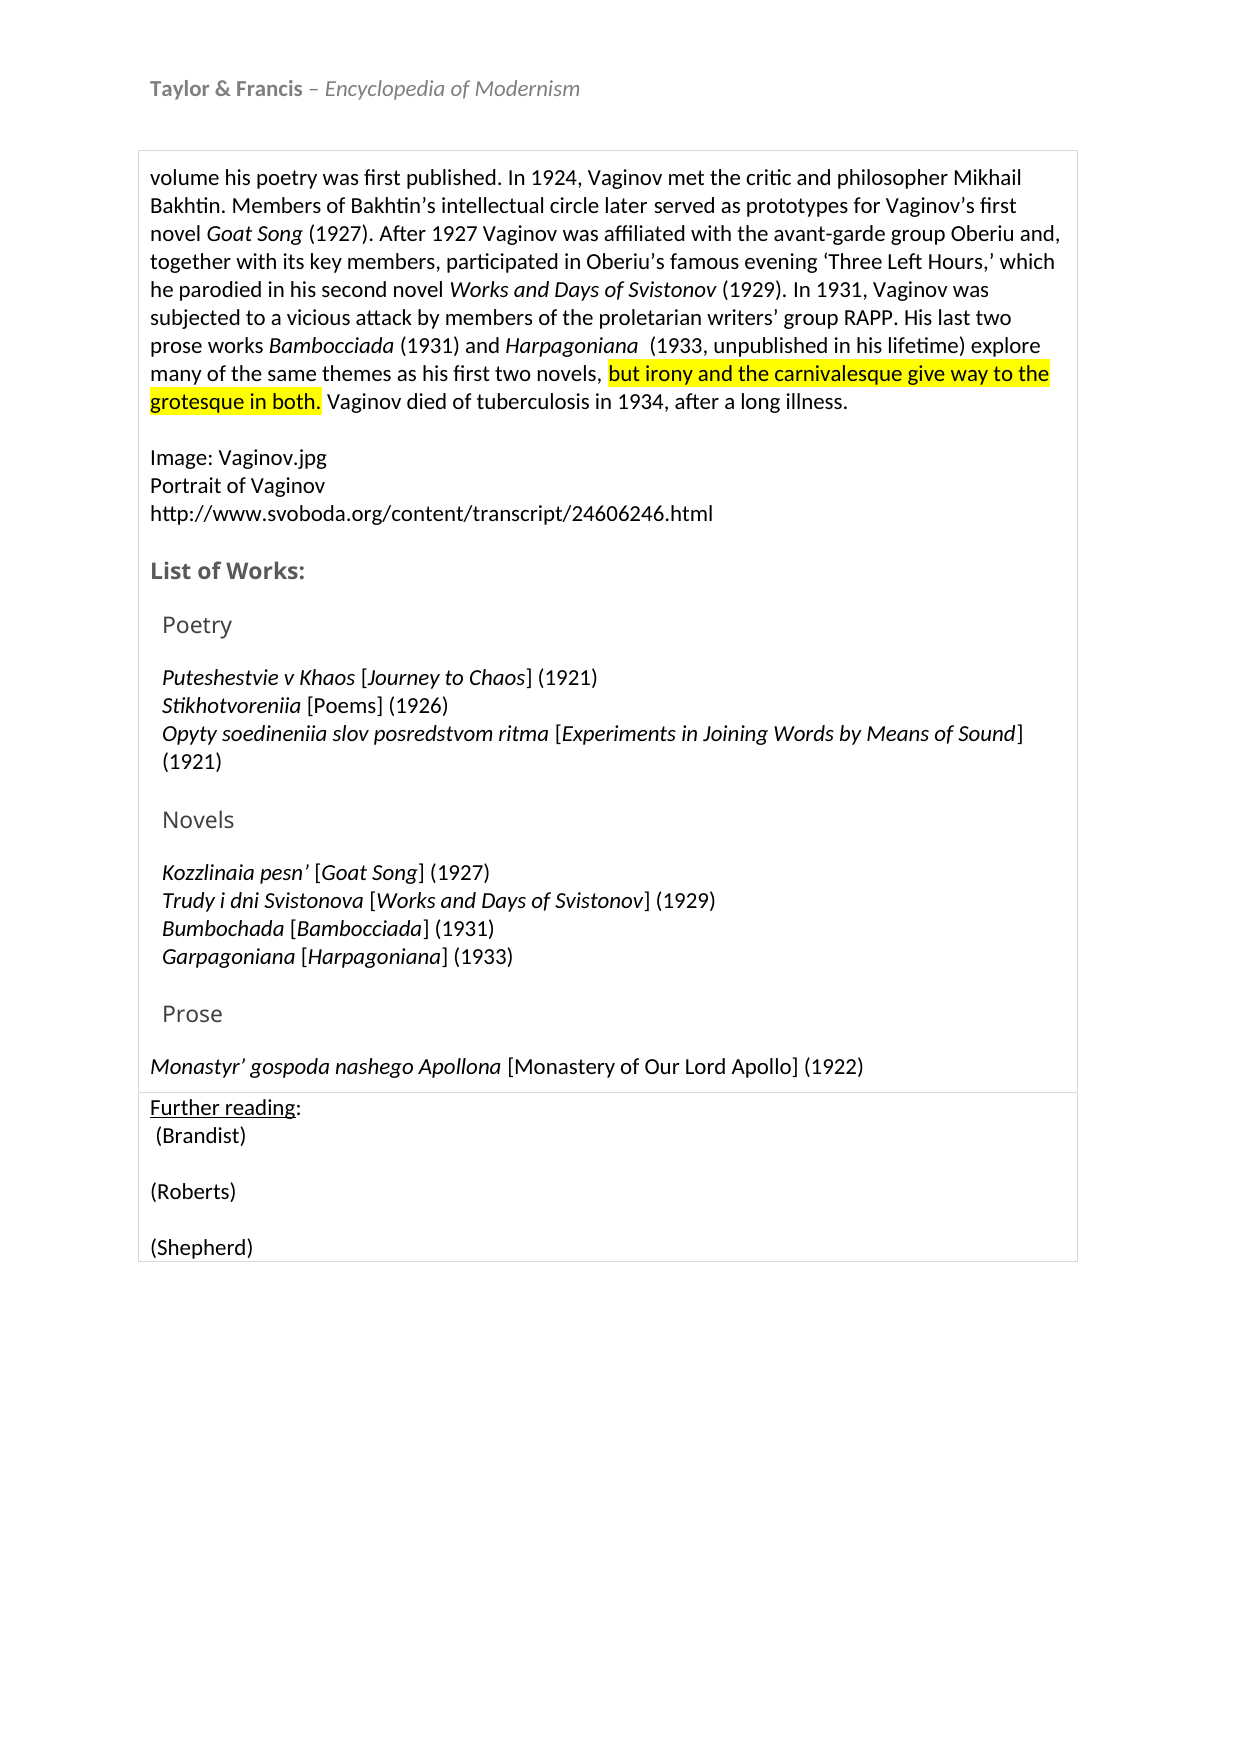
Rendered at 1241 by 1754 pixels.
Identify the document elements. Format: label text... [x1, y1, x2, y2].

table_cell Further reading: [139, 1093, 1077, 1261]
